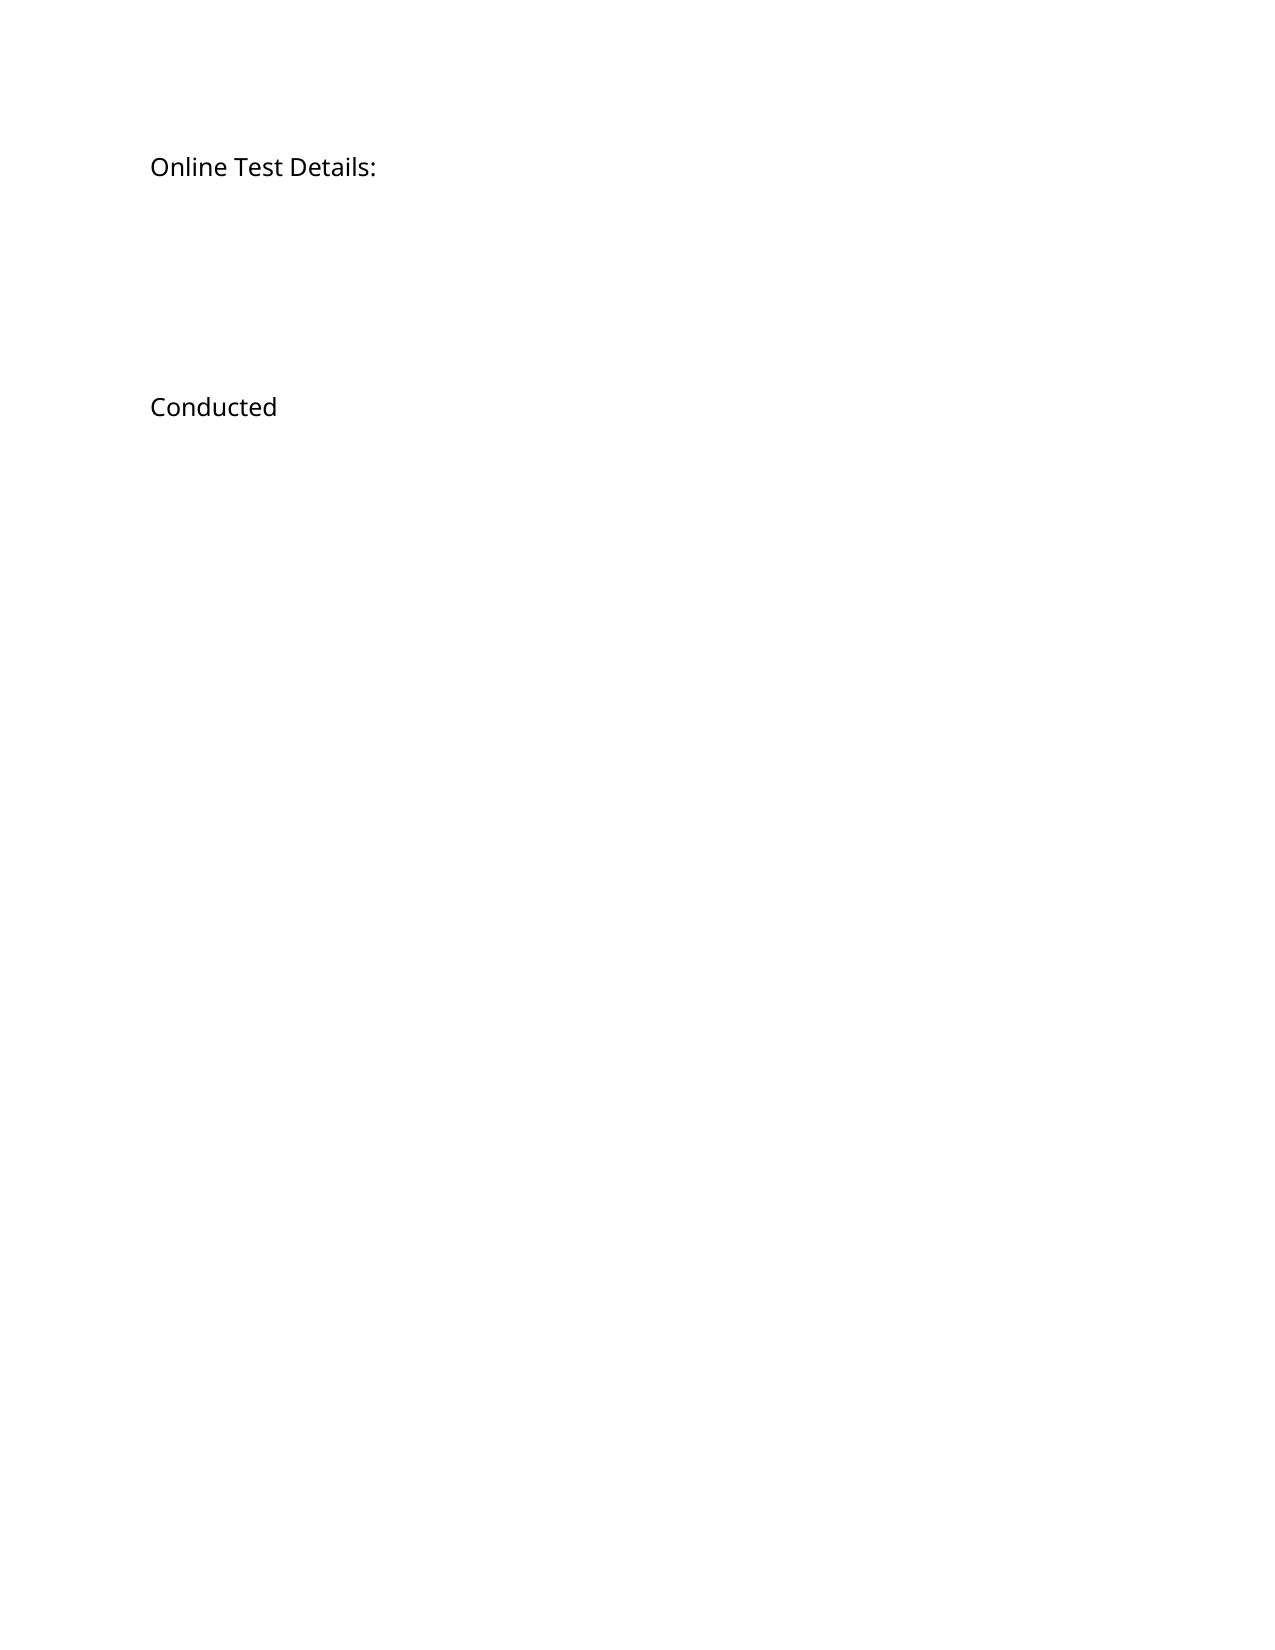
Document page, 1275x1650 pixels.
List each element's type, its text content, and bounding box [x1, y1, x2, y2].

text Conducted [150, 390, 1125, 424]
text Online Test Details: [150, 150, 1125, 184]
